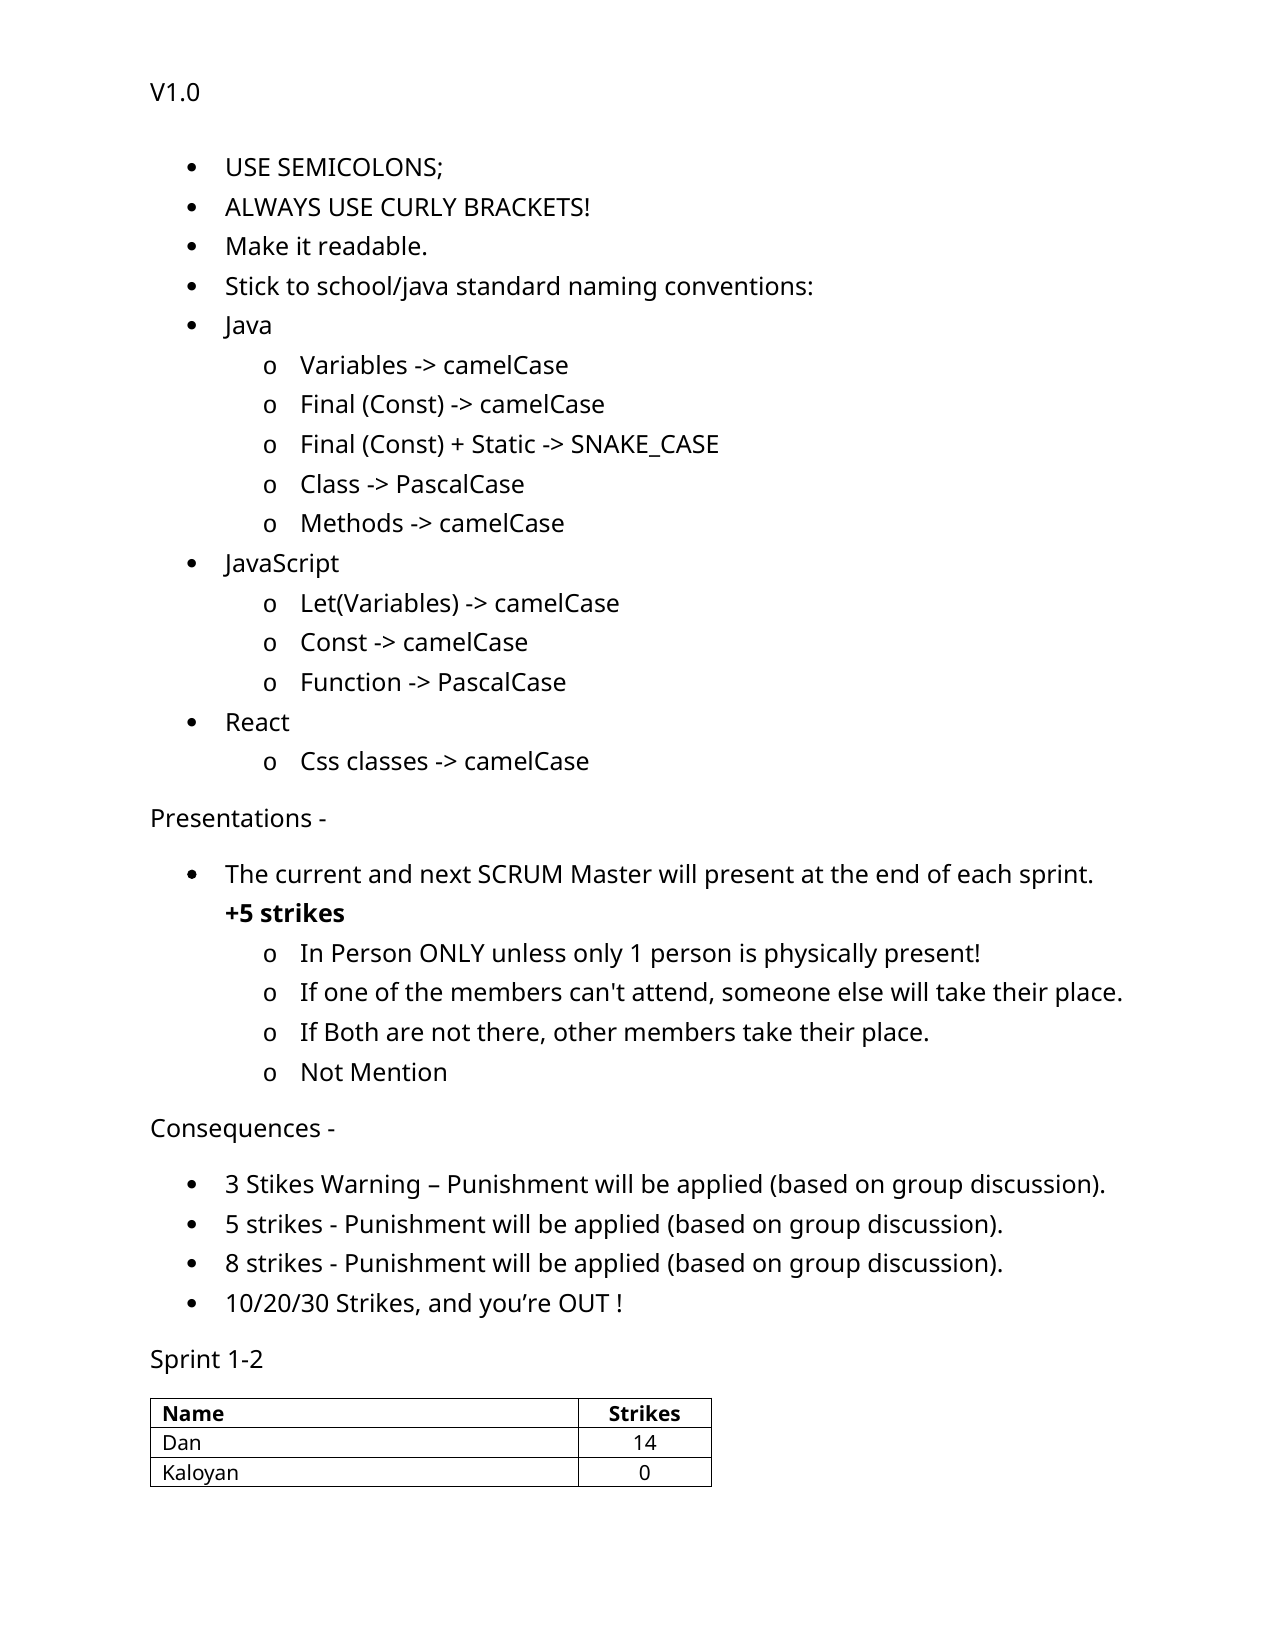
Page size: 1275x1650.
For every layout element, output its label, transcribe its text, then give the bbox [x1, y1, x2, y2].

text Presentations - [150, 800, 1125, 834]
table_header Strikes [579, 1399, 711, 1427]
list In Person ONLY unless only 1 person is physically present! [262, 935, 1125, 969]
list Stick to school/java standard naming conventions: [187, 268, 1125, 302]
list Java [187, 308, 1125, 342]
list ALWAYS USE CURLY BRACKETS! [187, 189, 1125, 223]
list Final (Const) + Static -> SNAKE_CASE [262, 427, 1125, 461]
list Variables -> camelCase [262, 347, 1125, 382]
list 3 Stikes Warning – Punishment will be applied (based on group discussion). [187, 1167, 1125, 1201]
list 10/20/30 Strikes, and you’re OUT ! [187, 1285, 1125, 1319]
list 8 strikes - Punishment will be applied (based on group discussion). [187, 1246, 1125, 1280]
list React [187, 704, 1125, 738]
list The current and next SCRUM Master will present at the end of each sprint. +5 strikes [187, 856, 1125, 930]
table_cell 14 [579, 1428, 711, 1457]
list If one of the members can't attend, someone else will take their place. [262, 975, 1125, 1009]
table_cell 0 [579, 1458, 711, 1486]
list Final (Const) -> camelCase [262, 387, 1125, 421]
text Sprint 1-2 [150, 1341, 1125, 1376]
list Make it readable. [187, 229, 1125, 263]
text Consequences - [150, 1111, 1125, 1145]
list Not Mention [262, 1054, 1125, 1089]
table_header Name [151, 1399, 578, 1427]
list Let(Variables) -> camelCase [262, 585, 1125, 619]
table_cell Kaloyan [151, 1458, 578, 1486]
list JavaScript [187, 546, 1125, 580]
list Class -> PascalCase [262, 466, 1125, 501]
list If Both are not there, other members take their place. [262, 1015, 1125, 1049]
list Methods -> camelCase [262, 506, 1125, 540]
list Const -> camelCase [262, 625, 1125, 659]
list 5 strikes - Punishment will be applied (based on group discussion). [187, 1206, 1125, 1240]
list Function -> PascalCase [262, 665, 1125, 699]
list Css classes -> camelCase [262, 744, 1125, 778]
list USE SEMICOLONS; [187, 150, 1125, 184]
table_cell Dan [151, 1428, 578, 1457]
